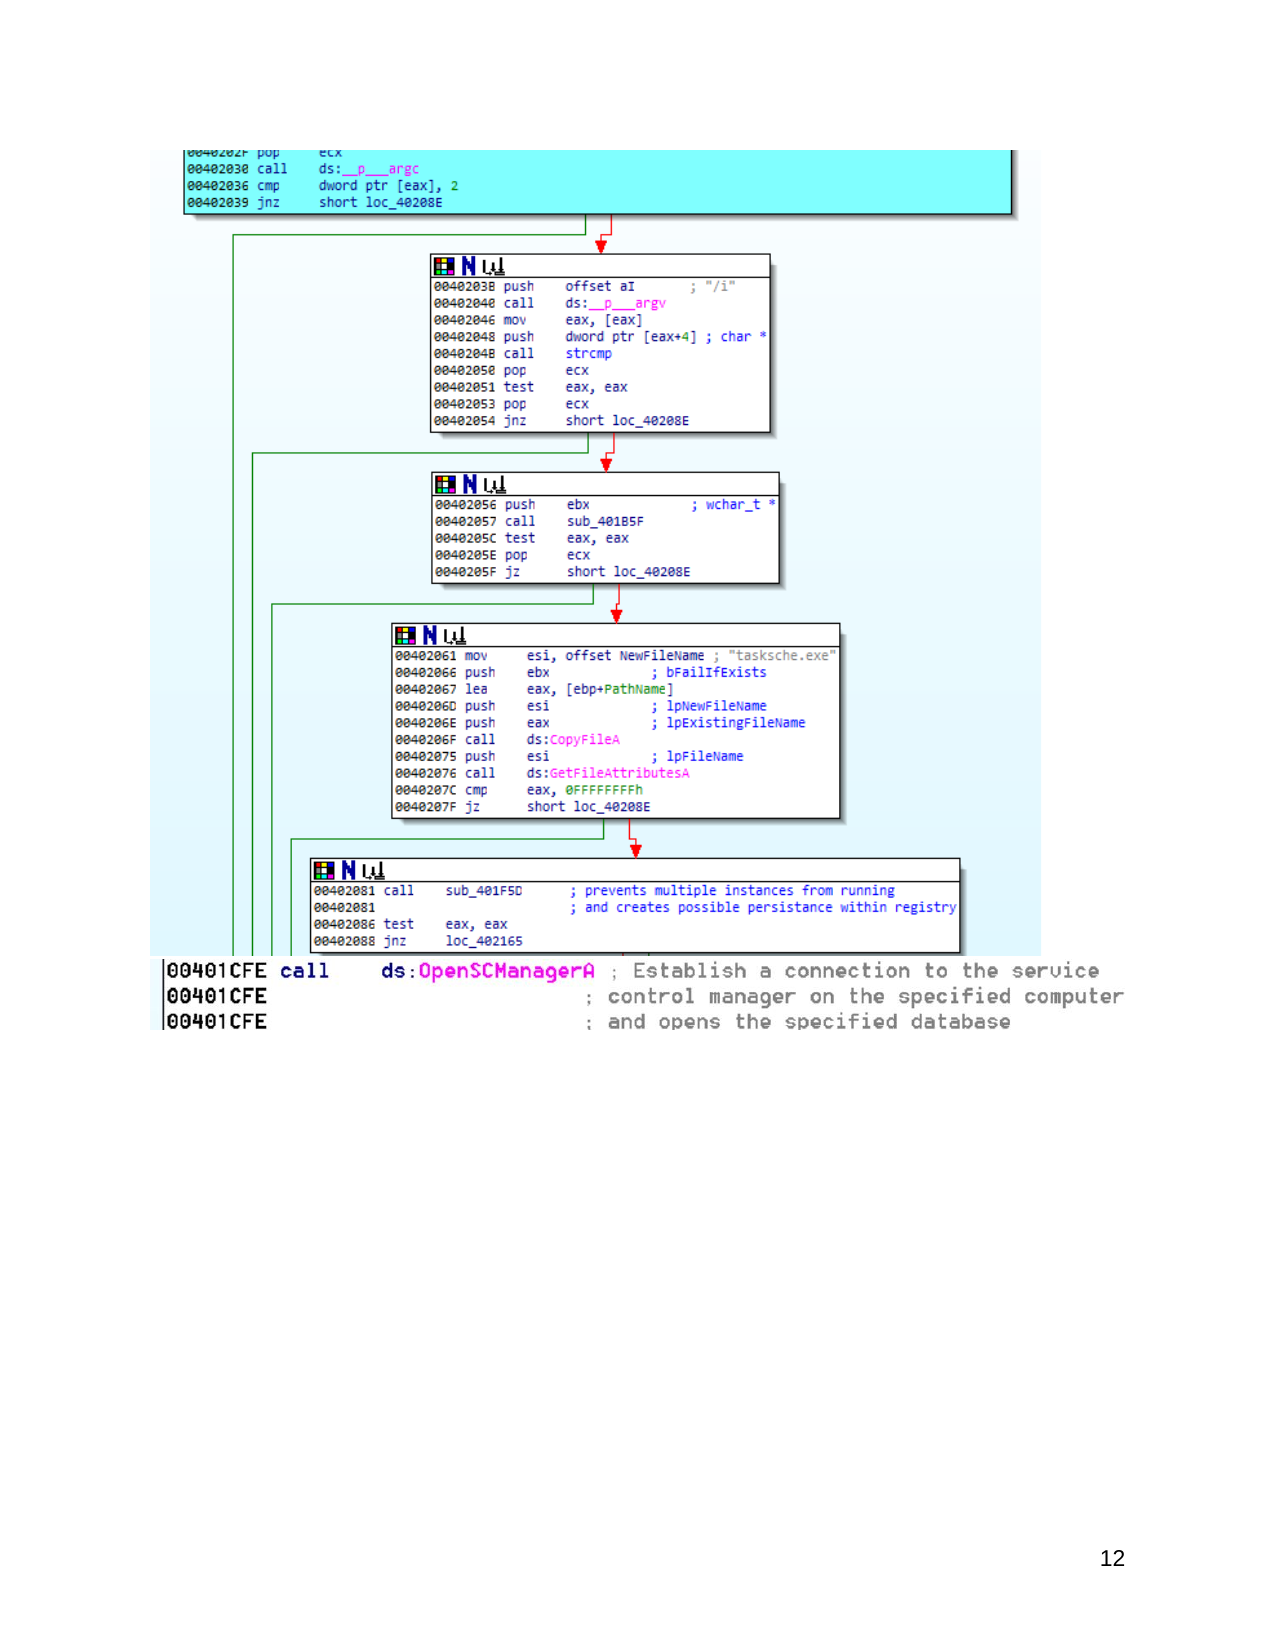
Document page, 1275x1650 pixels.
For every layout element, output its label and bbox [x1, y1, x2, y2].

picture [150, 959, 1125, 1030]
picture [150, 150, 1042, 956]
